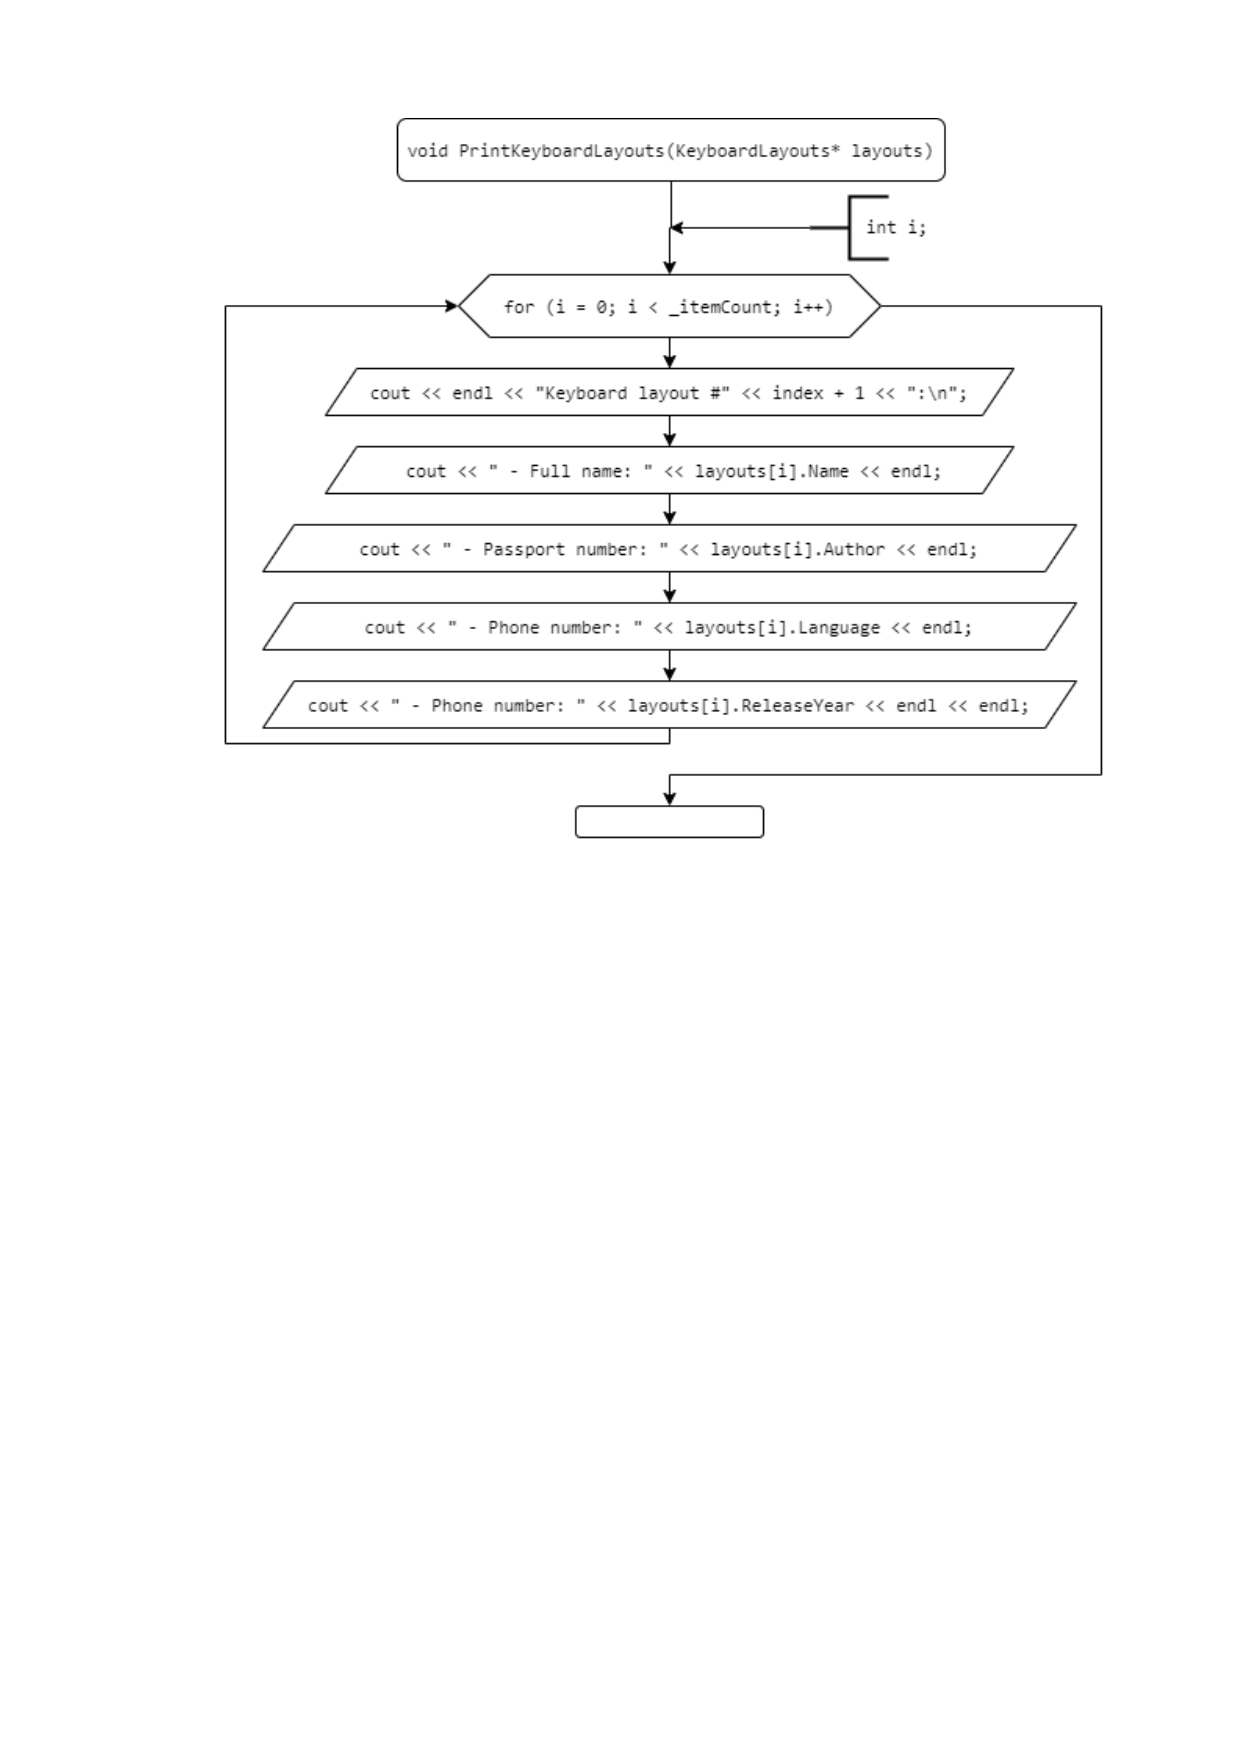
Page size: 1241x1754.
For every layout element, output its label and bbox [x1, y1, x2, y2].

picture [214, 118, 1115, 840]
